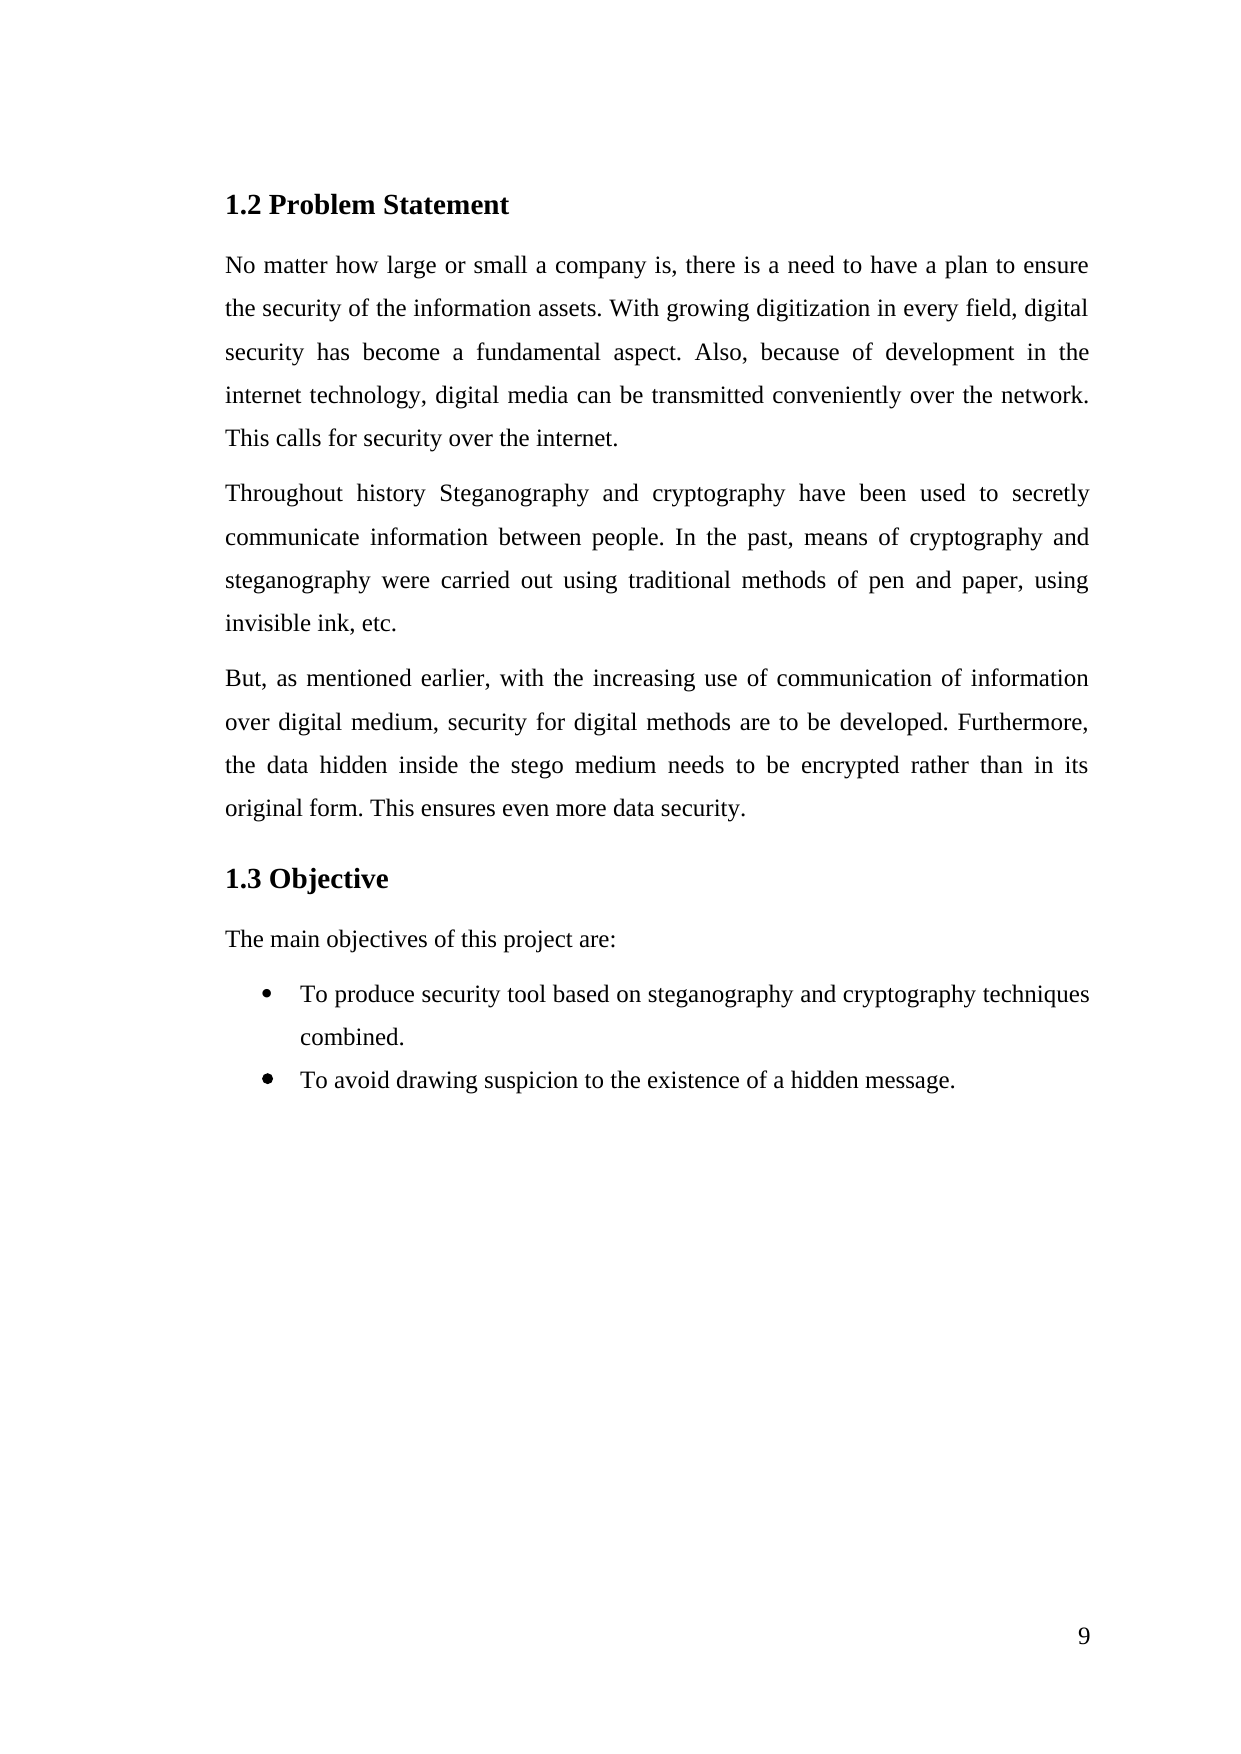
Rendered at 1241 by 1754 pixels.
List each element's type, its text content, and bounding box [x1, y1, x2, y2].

subtitle Objective [225, 861, 1090, 894]
list To produce security tool based on steganography and cryptography techniques combined. [262, 979, 1090, 1051]
list To avoid drawing suspicion to the existence of a hidden message. [262, 1066, 1090, 1095]
text But, as mentioned earlier, with the increasing use of communication of information over digital medium, security for digital methods are to be developed. Furthermore, the data hidden inside the stego medium needs to be encrypted rather than in its original form. This ensures even more data security. [225, 663, 1090, 822]
text Throughout history Steganography and cryptography have been used to secretly communicate information between people. In the past, means of cryptography and steganography were carried out using traditional methods of pen and paper, using invisible ink, etc. [225, 478, 1090, 637]
subtitle Problem Statement [225, 187, 1090, 221]
text No matter how large or small a company is, there is a need to have a plan to ensure the security of the information assets. With growing digitization in every field, digital security has become a fundamental aspect. Also, because of development in the internet technology, digital media can be transmitted conveniently over the network. This calls for security over the internet. [225, 250, 1090, 452]
text The main objectives of this project are: [225, 924, 1090, 952]
